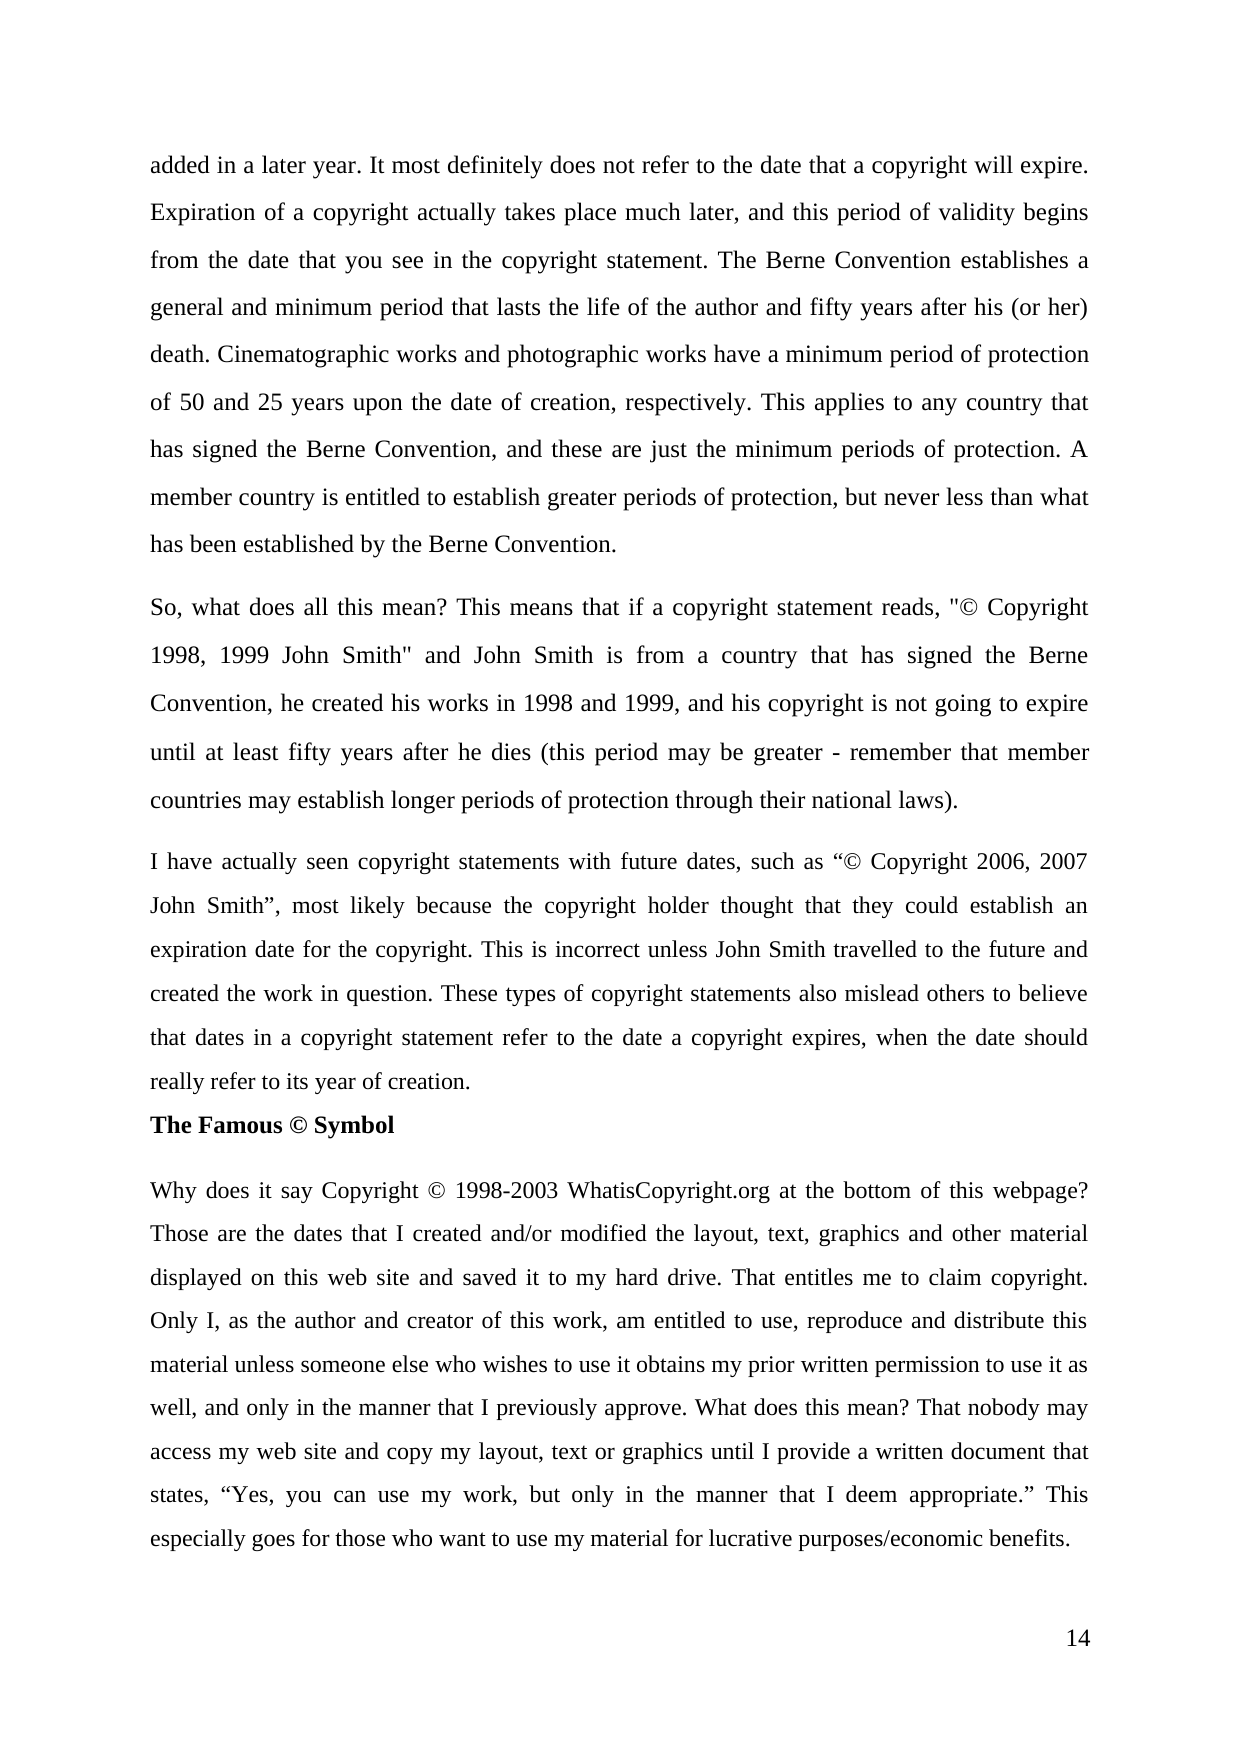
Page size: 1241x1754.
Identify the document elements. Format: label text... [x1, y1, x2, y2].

text The Famous © Symbol [150, 1111, 1090, 1139]
text So, what does all this mean? This means that if a copyright statement reads, "© Copyright 1998, 1999 John Smith" and John Smith is from a country that has signed the Berne Convention, he created his works in 1998 and 1999, and his copyright is not going to expire until at least fifty years after he dies (this period may be greater - remember that member countries may establish longer periods of protection through their national laws). [150, 592, 1090, 814]
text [150, 150, 1090, 558]
text Why does it say Copyright © 1998-2003 WhatisCopyright.org at the bottom of this webpage? Those are the dates that I created and/or modified the layout, text, graphics and other material displayed on this web site and saved it to my hard drive. That entitles me to claim copyright. Only I, as the author and creator of this work, am entitled to use, reproduce and distribute this material unless someone else who wishes to use it obtains my prior written permission to use it as well, and only in the manner that I previously approve. What does this mean? That nobody may access my web site and copy my layout, text or graphics until I provide a written document that states, “Yes, you can use my work, but only in the manner that I deem appropriate.” This especially goes for those who want to use my material for lucrative purposes/economic benefits. [150, 1176, 1090, 1552]
text I have actually seen copyright statements with future dates, such as “© Copyright 2006, 2007 John Smith”, most likely because the copyright holder thought that they could establish an expiration date for the copyright. This is incorrect unless John Smith travelled to the future and created the work in question. These types of copyright statements also mislead others to believe that dates in a copyright statement refer to the date a copyright expires, when the date should really refer to its year of creation. [150, 847, 1090, 1094]
